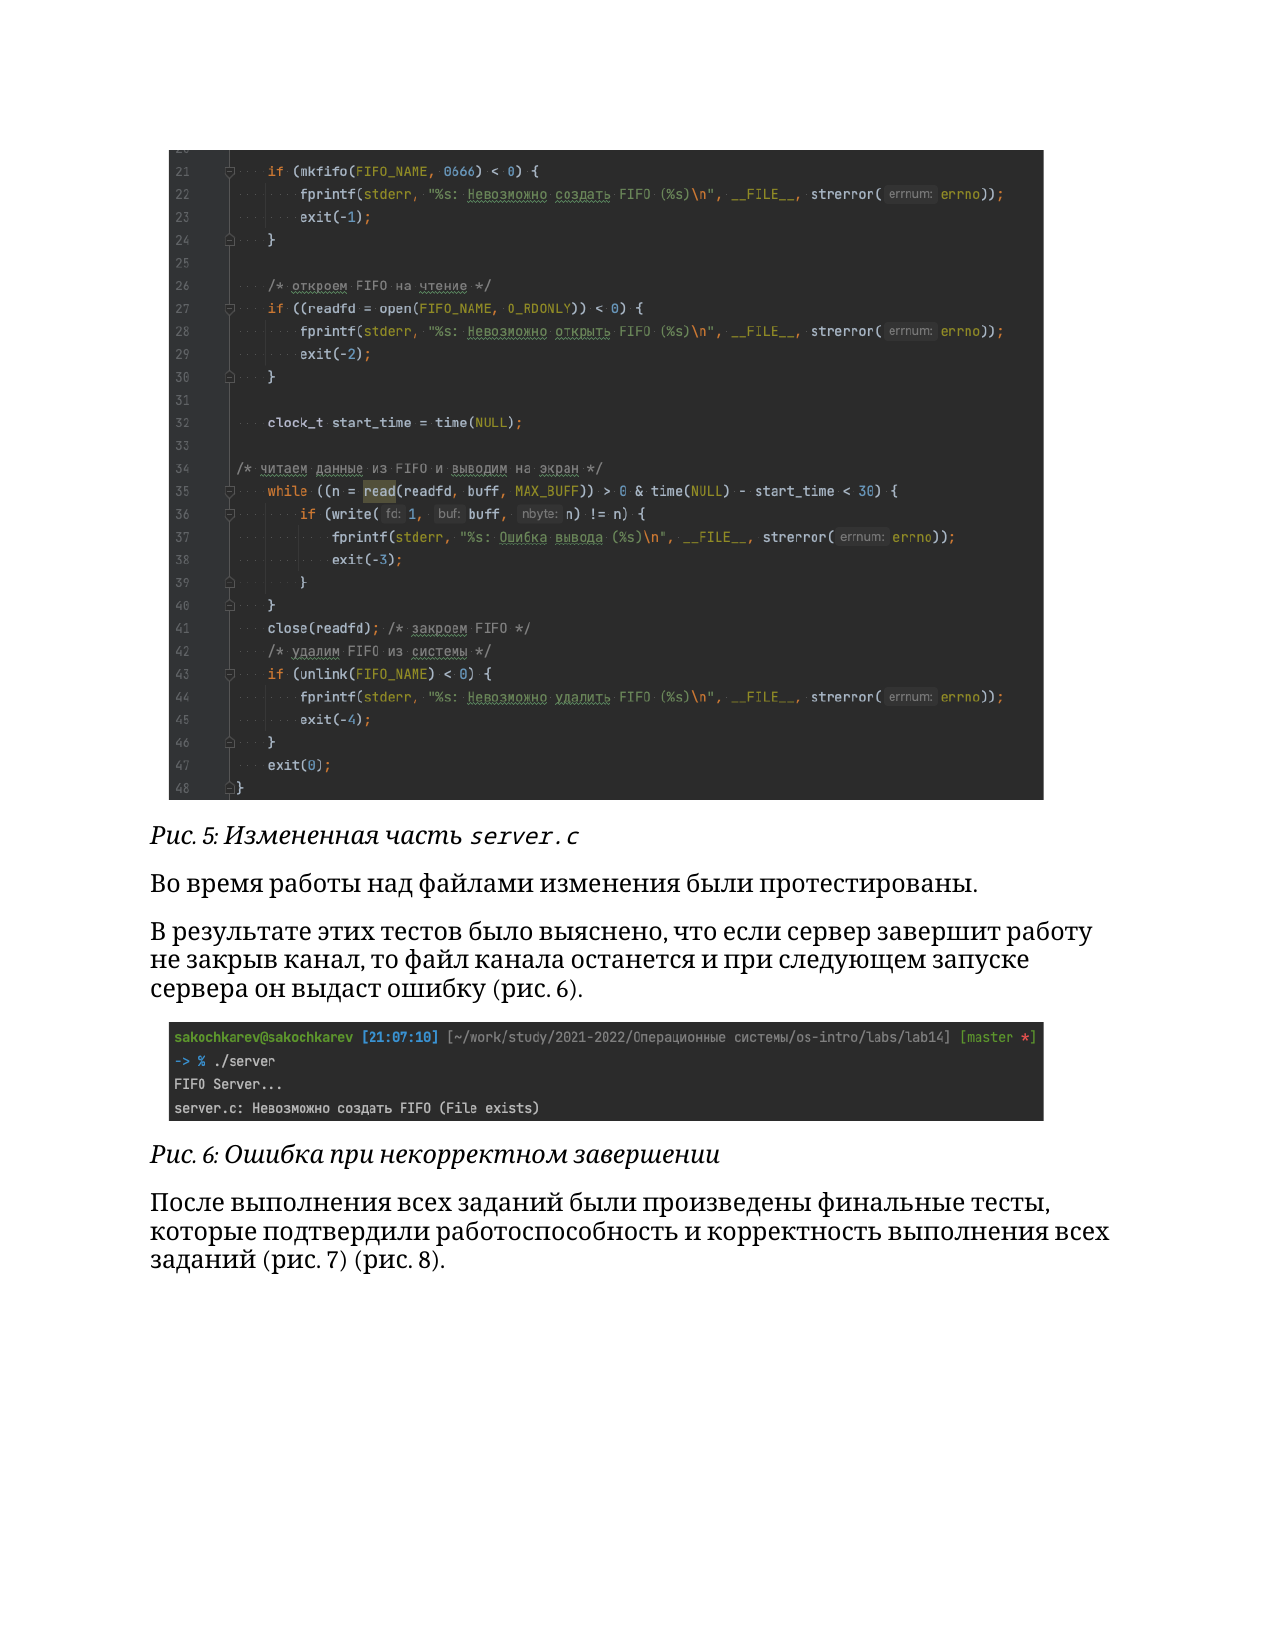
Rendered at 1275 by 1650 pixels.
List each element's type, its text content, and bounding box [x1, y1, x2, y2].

text Рис. 6: Ошибка при некорректном завершении [150, 1141, 1125, 1170]
text Рис. 5: Измененная часть server.c [150, 820, 1125, 851]
text После выполнения всех заданий были произведены финальные тесты, которые подтвердили работоспособность и корректность выполнения всех заданий (рис. 7) (рис. 8). [150, 1189, 1125, 1275]
picture [168, 150, 1044, 800]
picture [168, 1022, 1044, 1121]
text В результате этих тестов было выяснено, что если сервер завершит работу не закрыв канал, то файл канала останется и при следующем запуске сервера он выдаст ошибку (рис. 6). [150, 917, 1125, 1004]
text Во время работы над файлами изменения были протестированы. [150, 870, 1125, 899]
